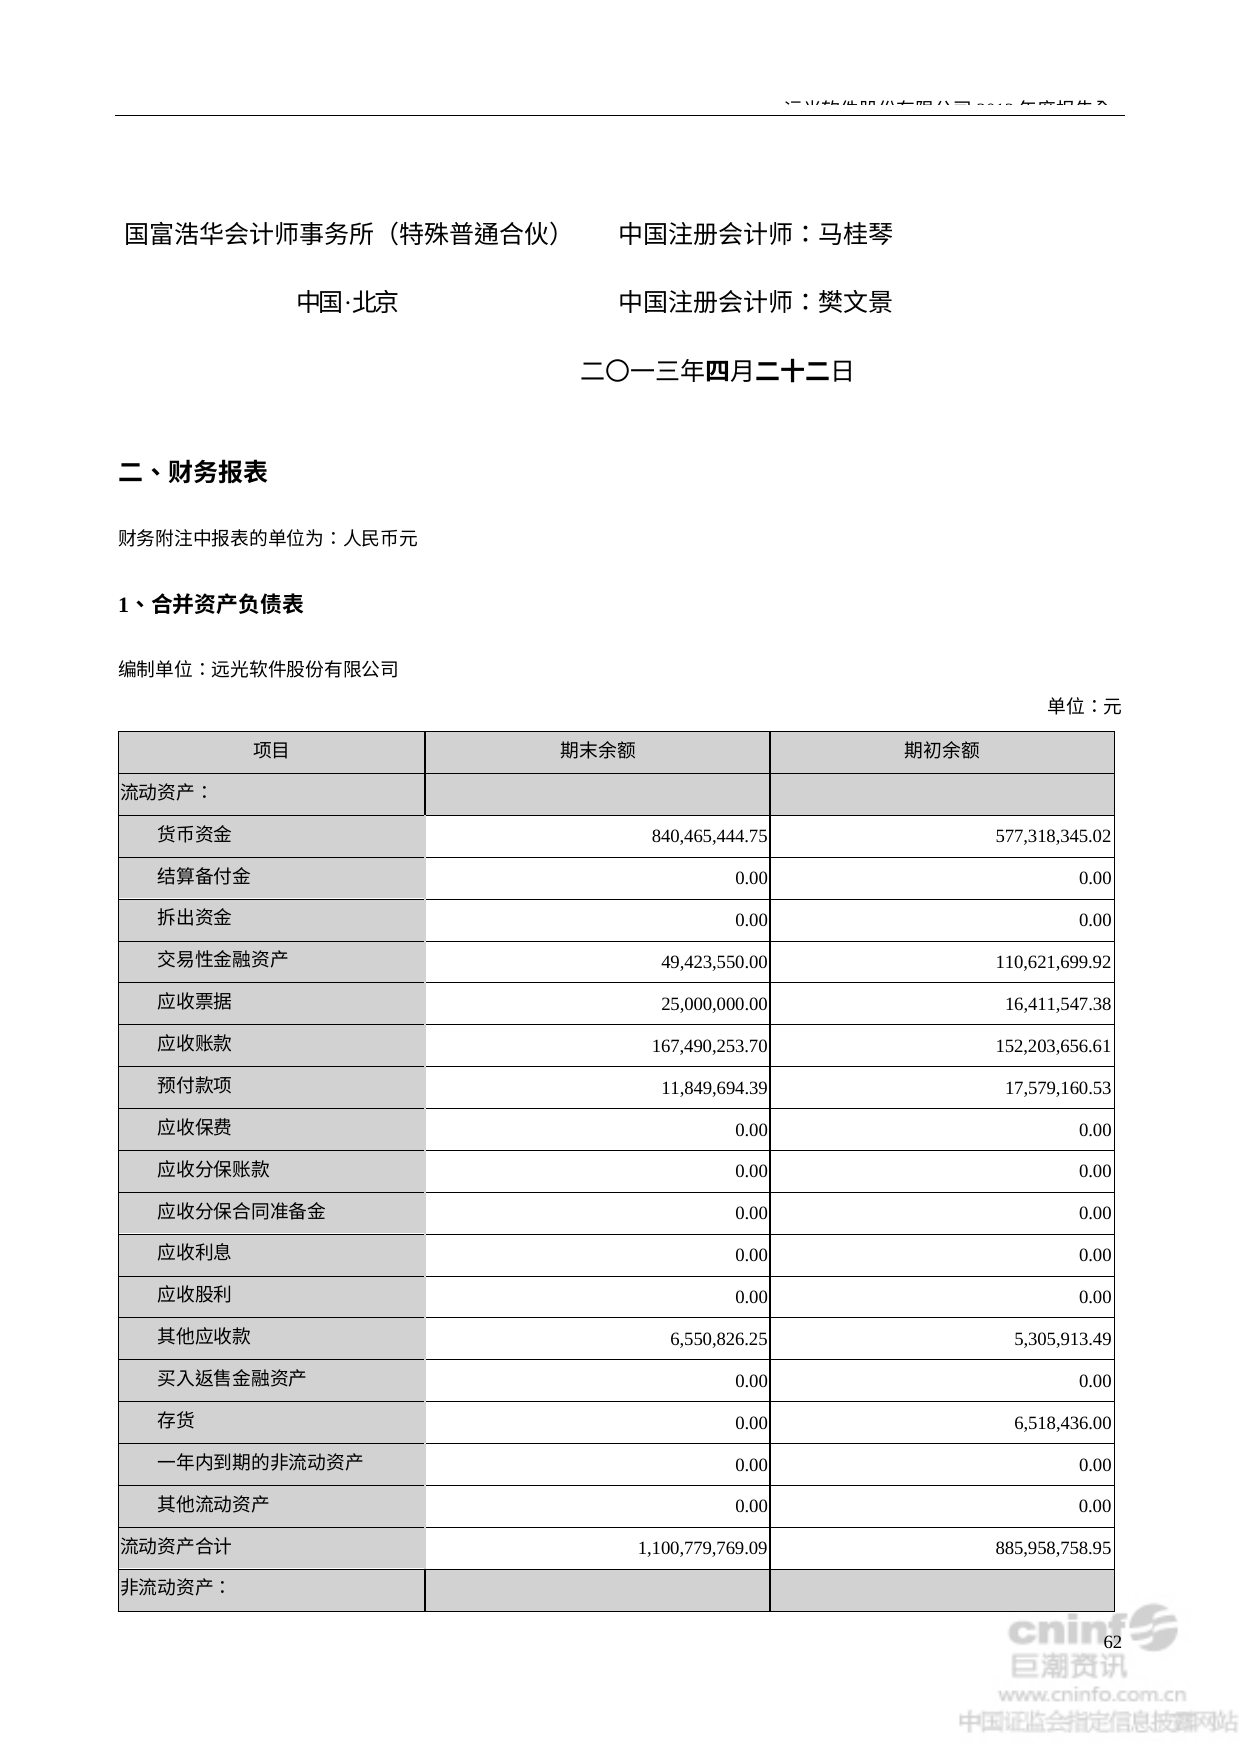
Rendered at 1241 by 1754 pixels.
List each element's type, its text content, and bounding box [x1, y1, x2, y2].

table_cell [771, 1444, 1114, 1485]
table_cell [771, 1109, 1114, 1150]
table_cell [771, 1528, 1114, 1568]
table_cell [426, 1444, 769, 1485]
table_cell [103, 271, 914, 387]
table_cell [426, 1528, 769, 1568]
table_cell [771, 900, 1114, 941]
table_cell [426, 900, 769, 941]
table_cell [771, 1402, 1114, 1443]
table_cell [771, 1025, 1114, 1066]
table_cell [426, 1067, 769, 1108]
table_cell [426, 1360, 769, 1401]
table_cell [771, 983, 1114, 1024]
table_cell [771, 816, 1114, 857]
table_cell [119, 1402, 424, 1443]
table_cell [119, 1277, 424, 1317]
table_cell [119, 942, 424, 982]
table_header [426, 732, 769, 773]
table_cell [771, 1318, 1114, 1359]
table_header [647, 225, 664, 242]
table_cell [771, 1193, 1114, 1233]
picture [958, 1593, 1241, 1754]
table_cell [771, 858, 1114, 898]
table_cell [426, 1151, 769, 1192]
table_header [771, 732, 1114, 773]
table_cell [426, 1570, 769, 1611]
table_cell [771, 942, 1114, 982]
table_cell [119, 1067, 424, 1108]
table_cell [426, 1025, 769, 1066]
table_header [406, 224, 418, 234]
text 财务附注中报表的单位为：人民币元 [118, 526, 1240, 551]
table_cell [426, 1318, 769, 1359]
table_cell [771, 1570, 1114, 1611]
text 单位：元 [92, 694, 1122, 719]
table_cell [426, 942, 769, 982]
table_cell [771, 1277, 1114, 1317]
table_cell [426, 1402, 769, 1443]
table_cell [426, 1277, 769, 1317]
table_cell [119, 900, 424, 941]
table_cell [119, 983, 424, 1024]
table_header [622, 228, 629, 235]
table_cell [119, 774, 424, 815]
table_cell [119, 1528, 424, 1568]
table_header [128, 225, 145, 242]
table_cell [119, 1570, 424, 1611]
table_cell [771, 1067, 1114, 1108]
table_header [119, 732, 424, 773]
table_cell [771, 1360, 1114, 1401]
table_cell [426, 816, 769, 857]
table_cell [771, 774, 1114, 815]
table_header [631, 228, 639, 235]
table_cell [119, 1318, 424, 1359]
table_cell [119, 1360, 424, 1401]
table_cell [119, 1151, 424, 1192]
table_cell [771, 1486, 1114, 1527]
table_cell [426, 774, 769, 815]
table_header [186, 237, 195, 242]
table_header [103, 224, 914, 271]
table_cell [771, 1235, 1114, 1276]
subtitle 二、财务报表 [118, 454, 1240, 488]
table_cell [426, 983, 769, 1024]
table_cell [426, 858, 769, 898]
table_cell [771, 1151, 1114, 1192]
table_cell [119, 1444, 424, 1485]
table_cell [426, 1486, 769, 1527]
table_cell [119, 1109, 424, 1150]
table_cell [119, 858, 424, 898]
subtitle 1、合并资产负债表 [118, 589, 1240, 619]
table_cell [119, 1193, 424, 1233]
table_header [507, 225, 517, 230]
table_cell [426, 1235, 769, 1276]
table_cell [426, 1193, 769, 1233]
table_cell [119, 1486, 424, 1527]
text 编制单位：远光软件股份有限公司 [118, 656, 1240, 682]
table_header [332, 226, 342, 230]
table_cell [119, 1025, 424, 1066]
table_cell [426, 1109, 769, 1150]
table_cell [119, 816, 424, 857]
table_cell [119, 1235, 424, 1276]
